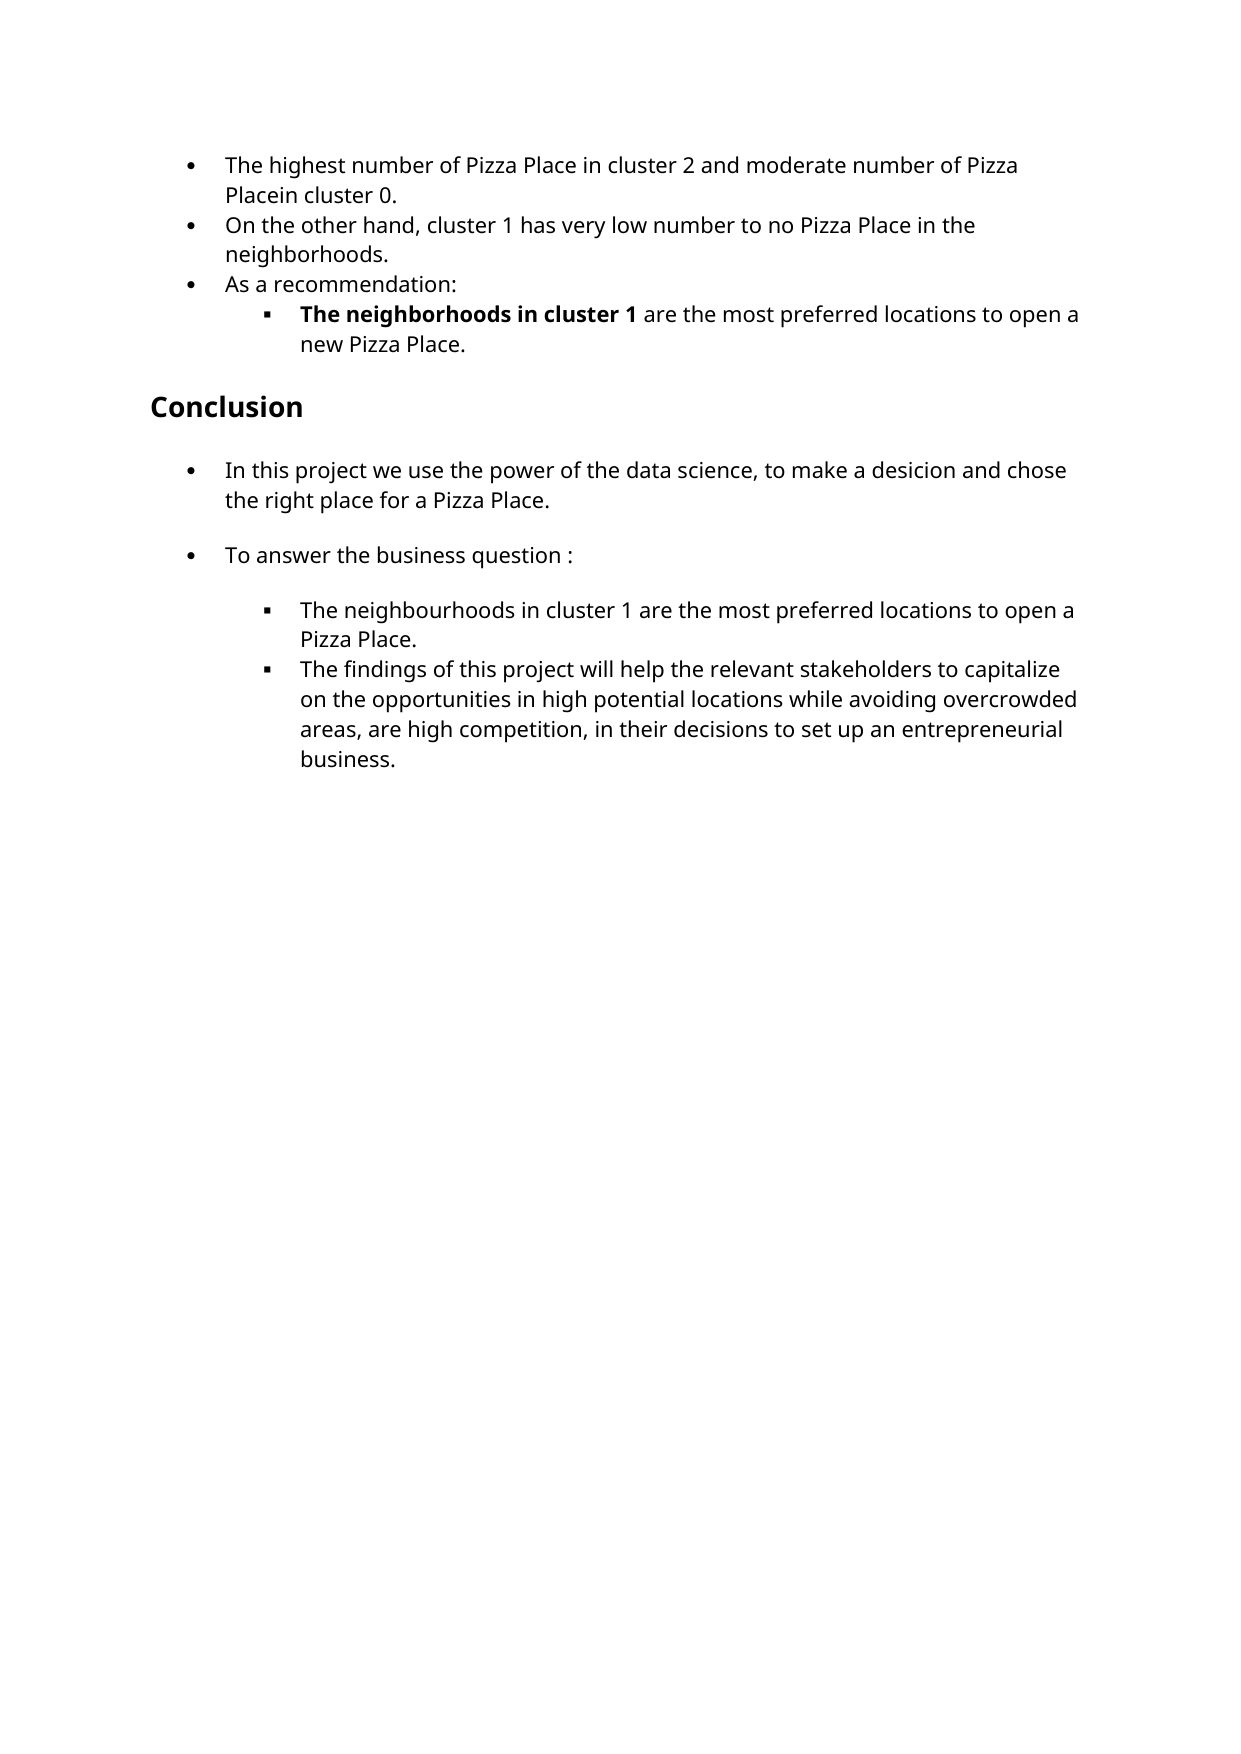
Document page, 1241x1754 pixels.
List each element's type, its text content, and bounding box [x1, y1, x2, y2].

list To answer the business question : [187, 540, 1090, 569]
list In this project we use the power of the data science, to make a desicion and chose the right place for a Pizza Place. [187, 455, 1090, 515]
list As a recommendation: [187, 269, 1090, 299]
list The neighborhoods in cluster 1 are the most preferred locations to open a new Pizza Place. [262, 299, 1090, 358]
list The findings of this project will help the relevant stakeholders to capitalize on the opportunities in high potential locations while avoiding overcrowded areas, are high competition, in their decisions to set up an entrepreneurial business. [262, 654, 1090, 773]
list The neighbourhoods in cluster 1 are the most preferred locations to open a Pizza Place. [262, 594, 1090, 654]
list On the other hand, cluster 1 has very low number to no Pizza Place in the neighborhoods. [187, 209, 1090, 269]
text Conclusion [150, 388, 1090, 426]
list The highest number of Pizza Place in cluster 2 and moderate number of Pizza Placein cluster 0. [187, 150, 1090, 209]
